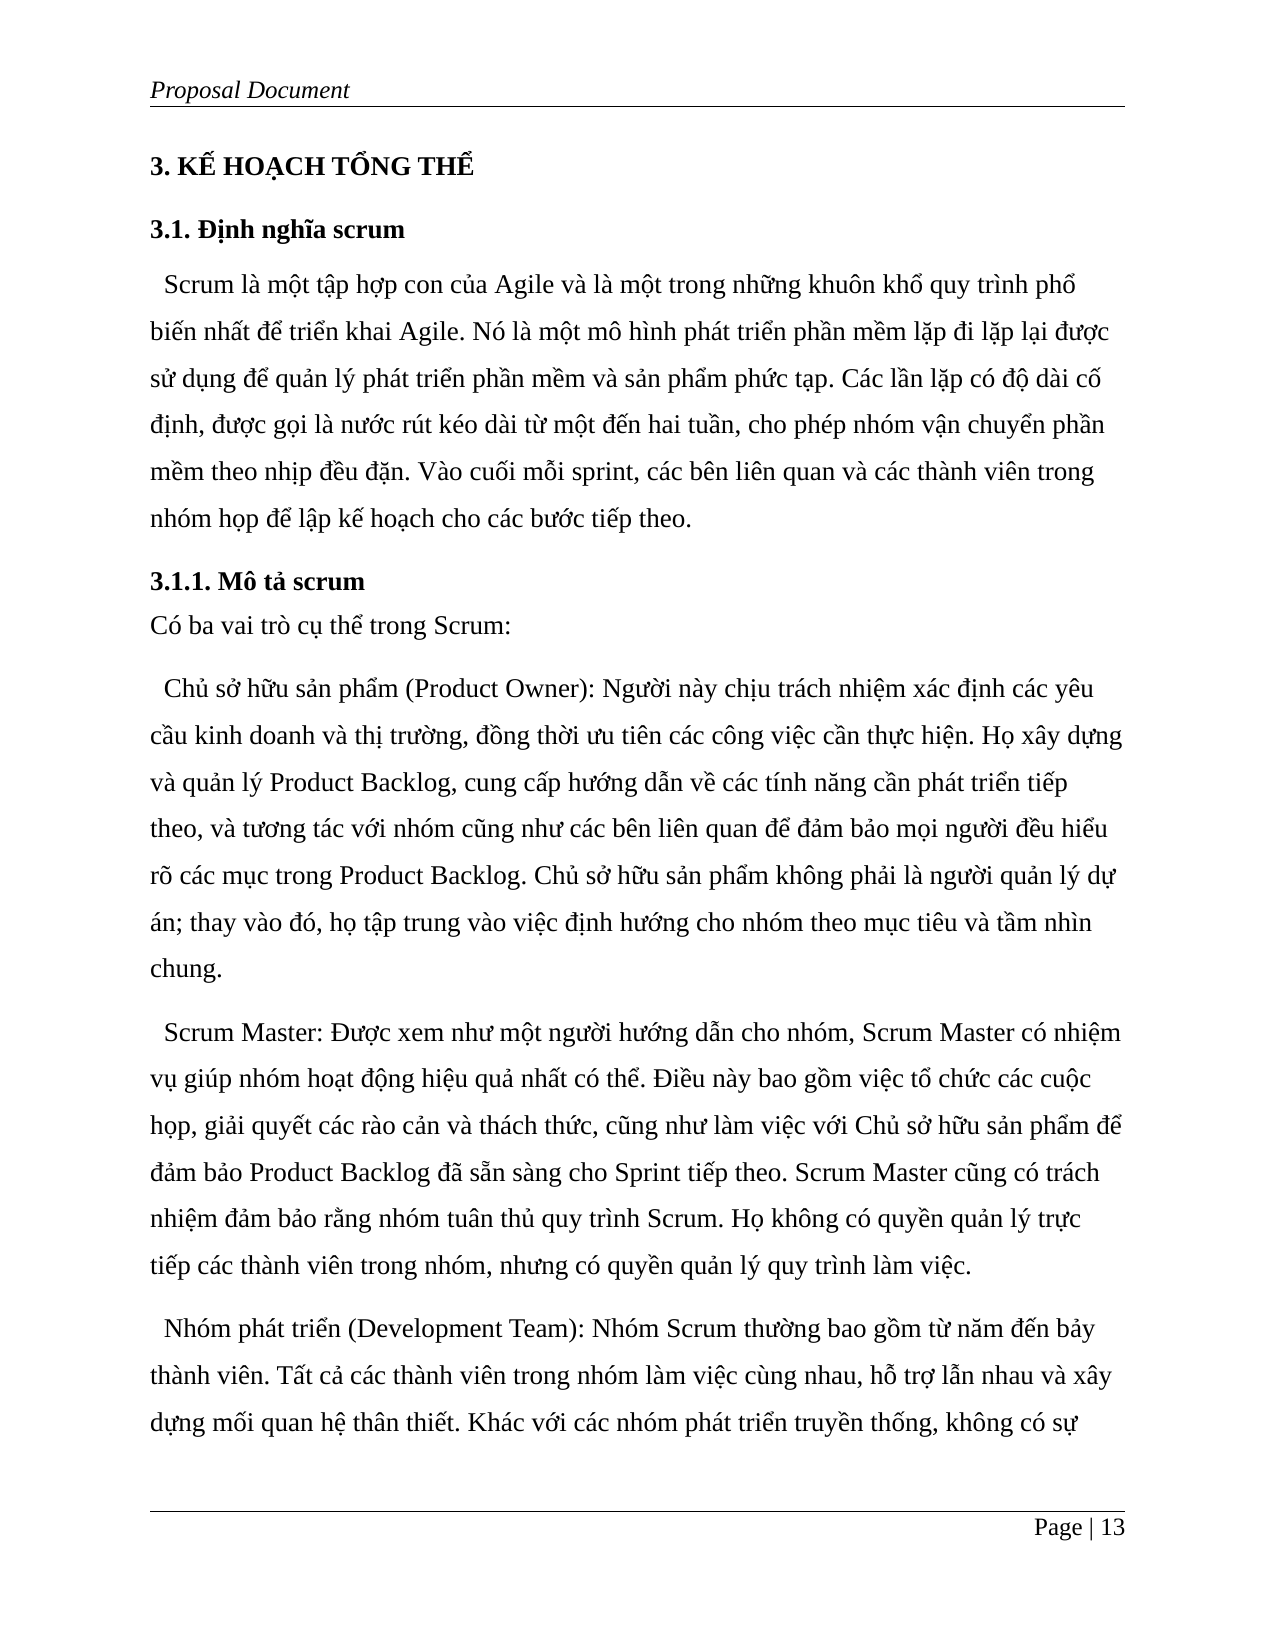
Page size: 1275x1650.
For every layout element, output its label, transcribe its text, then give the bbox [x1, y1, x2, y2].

text Chủ sở hữu sản phẩm (Product Owner): Người này chịu trách nhiệm xác định các yêu cầu kinh doanh và thị trường, đồng thời ưu tiên các công việc cần thực hiện. Họ xây dựng và quản lý Product Backlog, cung cấp hướng dẫn về các tính năng cần phát triển tiếp theo, và tương tác với nhóm cũng như các bên liên quan để đảm bảo mọi người đều hiểu rõ các mục trong Product Backlog. Chủ sở hữu sản phẩm không phải là người quản lý dự án; thay vào đó, họ tập trung vào việc định hướng cho nhóm theo mục tiêu và tầm nhìn chung. [150, 672, 1125, 983]
text Scrum là một tập hợp con của Agile và là một trong những khuôn khổ quy trình phổ biến nhất để triển khai Agile. Nó là một mô hình phát triển phần mềm lặp đi lặp lại được sử dụng để quản lý phát triển phần mềm và sản phẩm phức tạp. Các lần lặp có độ dài cố định, được gọi là nước rút kéo dài từ một đến hai tuần, cho phép nhóm vận chuyển phần mềm theo nhịp đều đặn. Vào cuối mỗi sprint, các bên liên quan và các thành viên trong nhóm họp để lập kế hoạch cho các bước tiếp theo. [150, 268, 1125, 533]
subtitle Mô tả scrum [150, 565, 1125, 596]
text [150, 1312, 1125, 1437]
subtitle Định nghĩa scrum [150, 213, 1125, 244]
text Scrum Master: Được xem như một người hướng dẫn cho nhóm, Scrum Master có nhiệm vụ giúp nhóm hoạt động hiệu quả nhất có thể. Điều này bao gồm việc tổ chức các cuộc họp, giải quyết các rào cản và thách thức, cũng như làm việc với Chủ sở hữu sản phẩm để đảm bảo Product Backlog đã sẵn sàng cho Sprint tiếp theo. Scrum Master cũng có trách nhiệm đảm bảo rằng nhóm tuân thủ quy trình Scrum. Họ không có quyền quản lý trực tiếp các thành viên trong nhóm, nhưng có quyền quản lý quy trình làm việc. [150, 1016, 1125, 1280]
subtitle KẾ HOẠCH TỔNG THỂ [150, 150, 1125, 181]
text Có ba vai trò cụ thể trong Scrum: [150, 609, 1125, 640]
